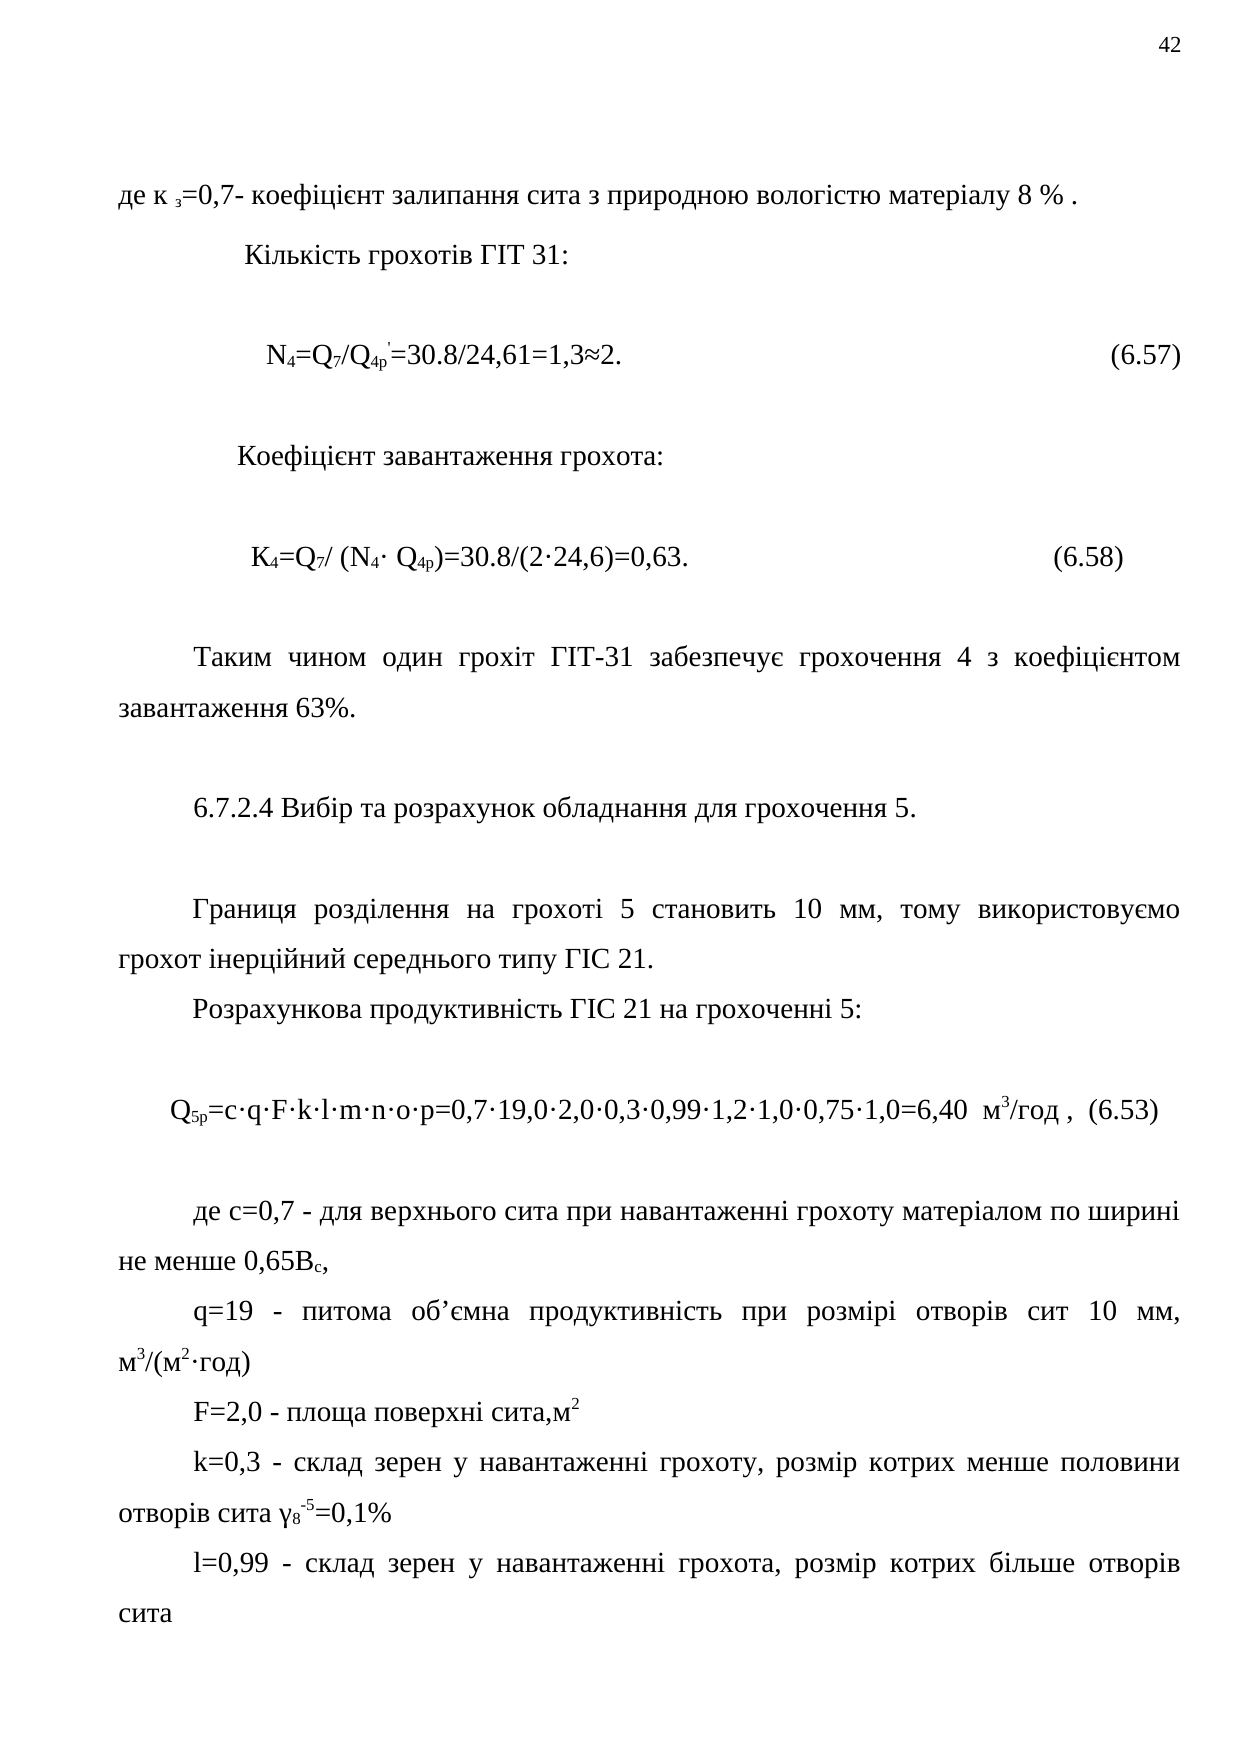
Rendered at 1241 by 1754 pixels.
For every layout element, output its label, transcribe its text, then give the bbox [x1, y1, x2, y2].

text 6.7.2.4 Вибір та розрахунок обладнання для грохочення 5. [118, 790, 1181, 824]
text Розрахункова продуктивність ГІС 21 на грохоченні 5: [118, 992, 1181, 1025]
text Таким чином один грохіт ГІТ-31 забезпечує грохочення 4 з коефіцієнтом завантаження 63%. [118, 639, 1181, 723]
text k=0,3 - склад зерен у навантаженні грохоту, розмір котрих менше половини отворів сита γ8-5=0,1% [118, 1444, 1181, 1528]
text F=2,0 - площа поверхні сита,м2 [118, 1394, 1181, 1428]
text Кількість грохотів ГІТ 31: [118, 237, 1181, 270]
text Q5р=c·q·F·k·l·m·n·o·p=0,7·19,0·2,0·0,3·0,99·1,2·1,0·0,75·1,0=6,40 м3/год , (6.53) [118, 1092, 1181, 1126]
text де к з=0,7- коефіцієнт залипання сита з природною вологістю матеріалу 8 % . [118, 177, 1181, 211]
text N4=Q7/Q4р'=30.8/24,61=1,3≈2. (6.57) [118, 337, 1181, 371]
text Границя розділення на грохоті 5 становить , тому використовуємо грохот інерційний середнього типу ГІС 21. [118, 891, 1181, 975]
text l=0,99 - склад зерен у навантаженні грохота, розмір котрих більше отворів сита [118, 1545, 1181, 1629]
text Коефіцієнт завантаження грохота: [118, 438, 1181, 472]
text К4=Q7/ (N4· Q4р)=30.8/(2·24,6)=0,63. (6.58) [118, 539, 1181, 572]
text де c=0,7 - для верхнього сита при навантаженні грохоту матеріалом по ширині не менше 0,65Вс, [118, 1193, 1181, 1277]
text q=19 - питома об’ємна продуктивність при розмірі отворів сит , м3/(м2·год) [118, 1293, 1181, 1377]
